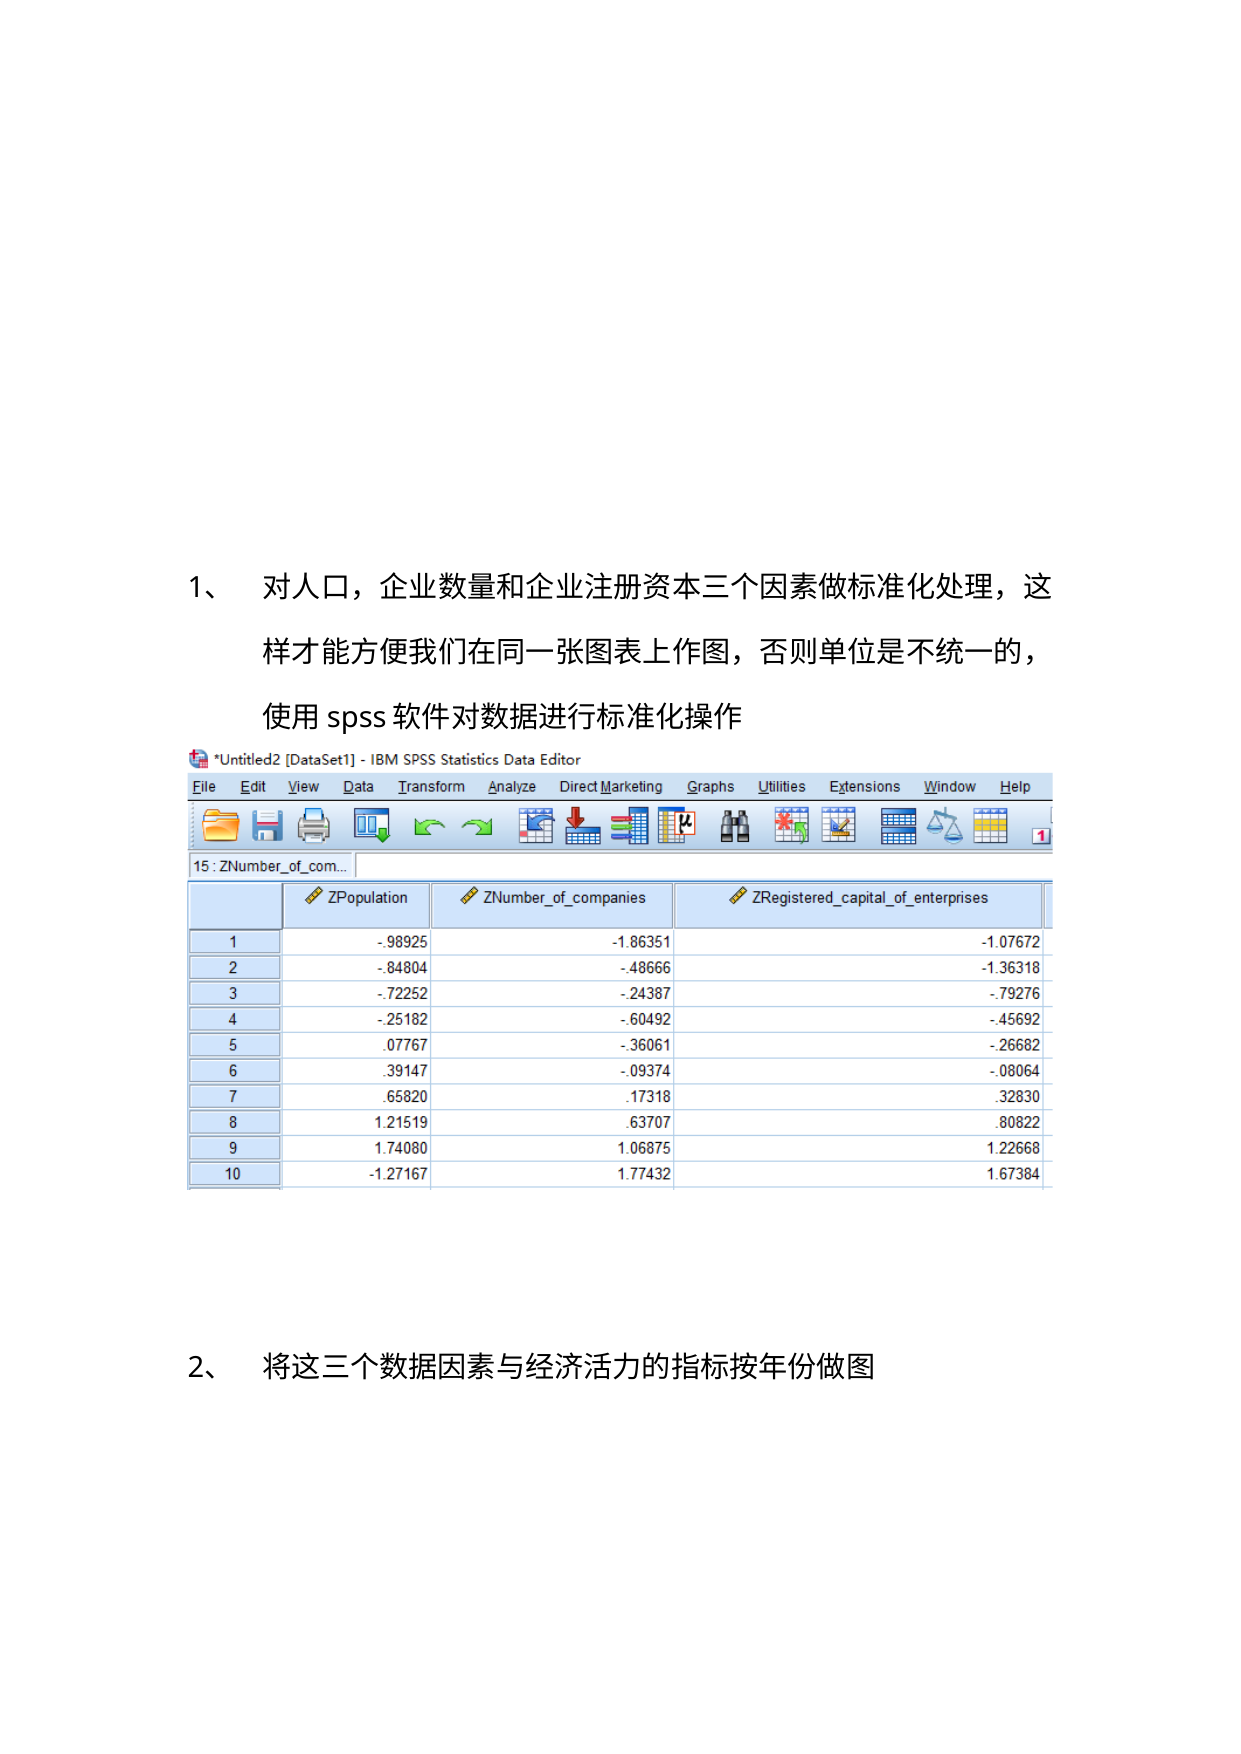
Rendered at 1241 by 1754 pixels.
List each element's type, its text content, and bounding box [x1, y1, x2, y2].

list 将这三个数据因素与经济活力的指标按年份做图 [187, 1332, 1053, 1397]
picture [187, 747, 1053, 1190]
list 对人口，企业数量和企业注册资本三个因素做标准化处理，这样才能方便我们在同一张图表上作图，否则单位是不统一的，使用spss软件对数据进行标准化操作 [187, 552, 1053, 747]
